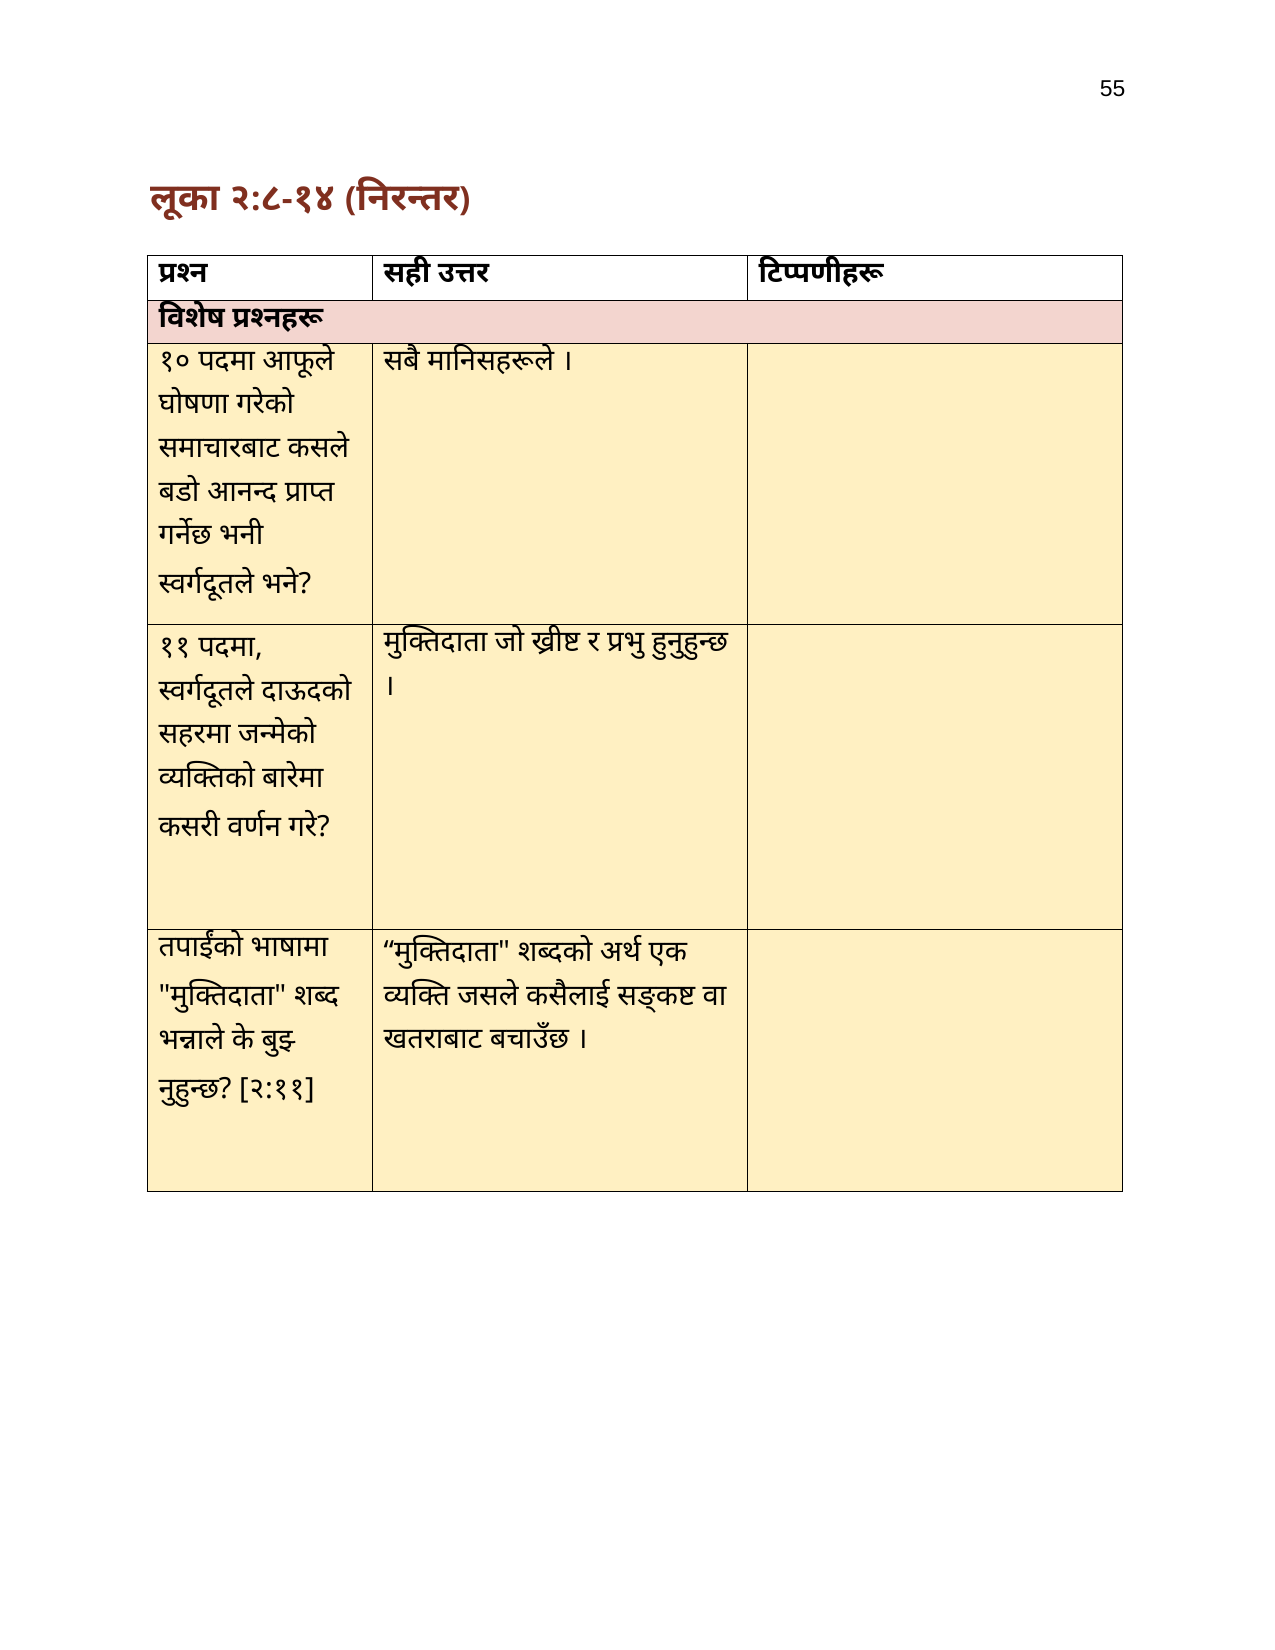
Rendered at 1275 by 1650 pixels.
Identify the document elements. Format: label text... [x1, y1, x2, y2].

table_cell ११ पदमा, स्वर्गदूतले दाऊदको सहरमा जन्मेको व्यक्तिको बारेमा कसरी वर्णन गरे? [148, 625, 372, 929]
table_cell “मुक्तिदाता" शब्दको अर्थ एक व्यक्ति जसले कसैलाई सङ्कष्ट वा खतराबाट बचाउँछ । [373, 930, 747, 1191]
table_header सही उत्तर [373, 256, 747, 300]
table_cell [748, 625, 1122, 929]
table_cell तपाईंको भाषामा "मुक्तिदाता" शब्द भन्नाले के बुझ्‍नुहुन्छ? [२:११] [148, 930, 372, 1191]
table_cell [748, 344, 1122, 624]
table_cell सबै मानिसहरूले । [373, 344, 747, 624]
table_cell १० पदमा आफूले घोषणा गरेको समाचारबाट कसले बडो आनन्द प्राप्त गर्नेछ भनी स्वर्गदूतले भने? [148, 344, 372, 624]
table_cell विशेष प्रश्‍नहरू [148, 301, 1122, 343]
table_header टिप्पणीहरू [748, 256, 1122, 300]
table_cell मुक्तिदाता जो ख्रीष्ट र प्रभु हुनुहुन्छ । [373, 625, 747, 929]
table_header प्रश्‍न [148, 256, 372, 300]
subtitle लूका २:८-१४ (निरन्तर) [150, 175, 1125, 226]
table_cell [748, 930, 1122, 1191]
